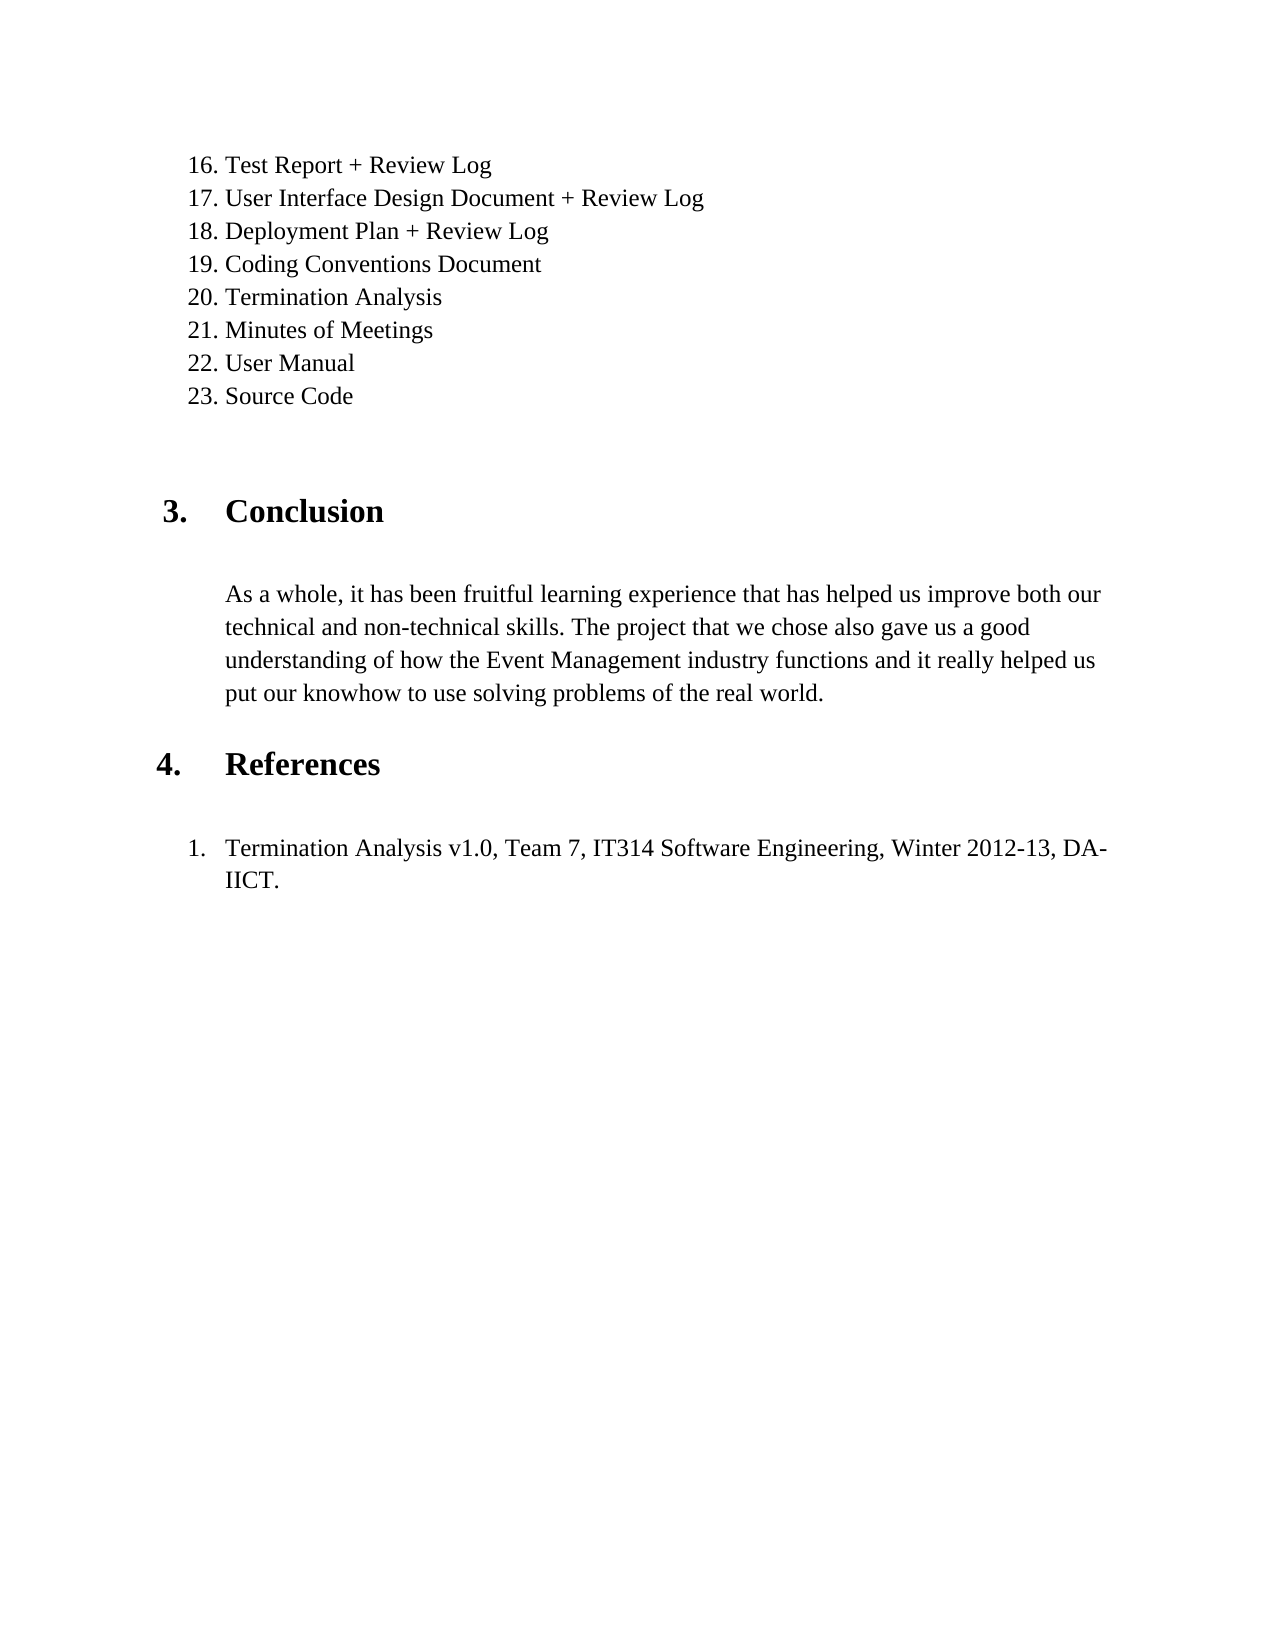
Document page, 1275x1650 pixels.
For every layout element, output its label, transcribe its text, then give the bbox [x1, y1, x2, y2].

list Conclusion [187, 491, 1125, 529]
list User Interface Design Document + Review Log [187, 183, 1125, 212]
text 4. References [150, 744, 1125, 783]
list Minutes of Meetings [187, 315, 1125, 344]
list User Manual [187, 348, 1125, 377]
text As a whole, it has been fruitful learning experience that has helped us improve both our technical and non-technical skills. The project that we chose also gave us a good understanding of how the Event Management industry functions and it really helped us put our knowhow to use solving problems of the real world. [225, 579, 1125, 707]
list Coding Conventions Document [187, 249, 1125, 278]
list Source Code [187, 381, 1125, 410]
list Test Report + Review Log [187, 150, 1125, 179]
list Termination Analysis v1.0, Team 7, IT314 Software Engineering, Winter 2012-13, DA-IICT. [187, 833, 1125, 894]
list Deployment Plan + Review Log [187, 216, 1125, 245]
list Termination Analysis [187, 282, 1125, 311]
